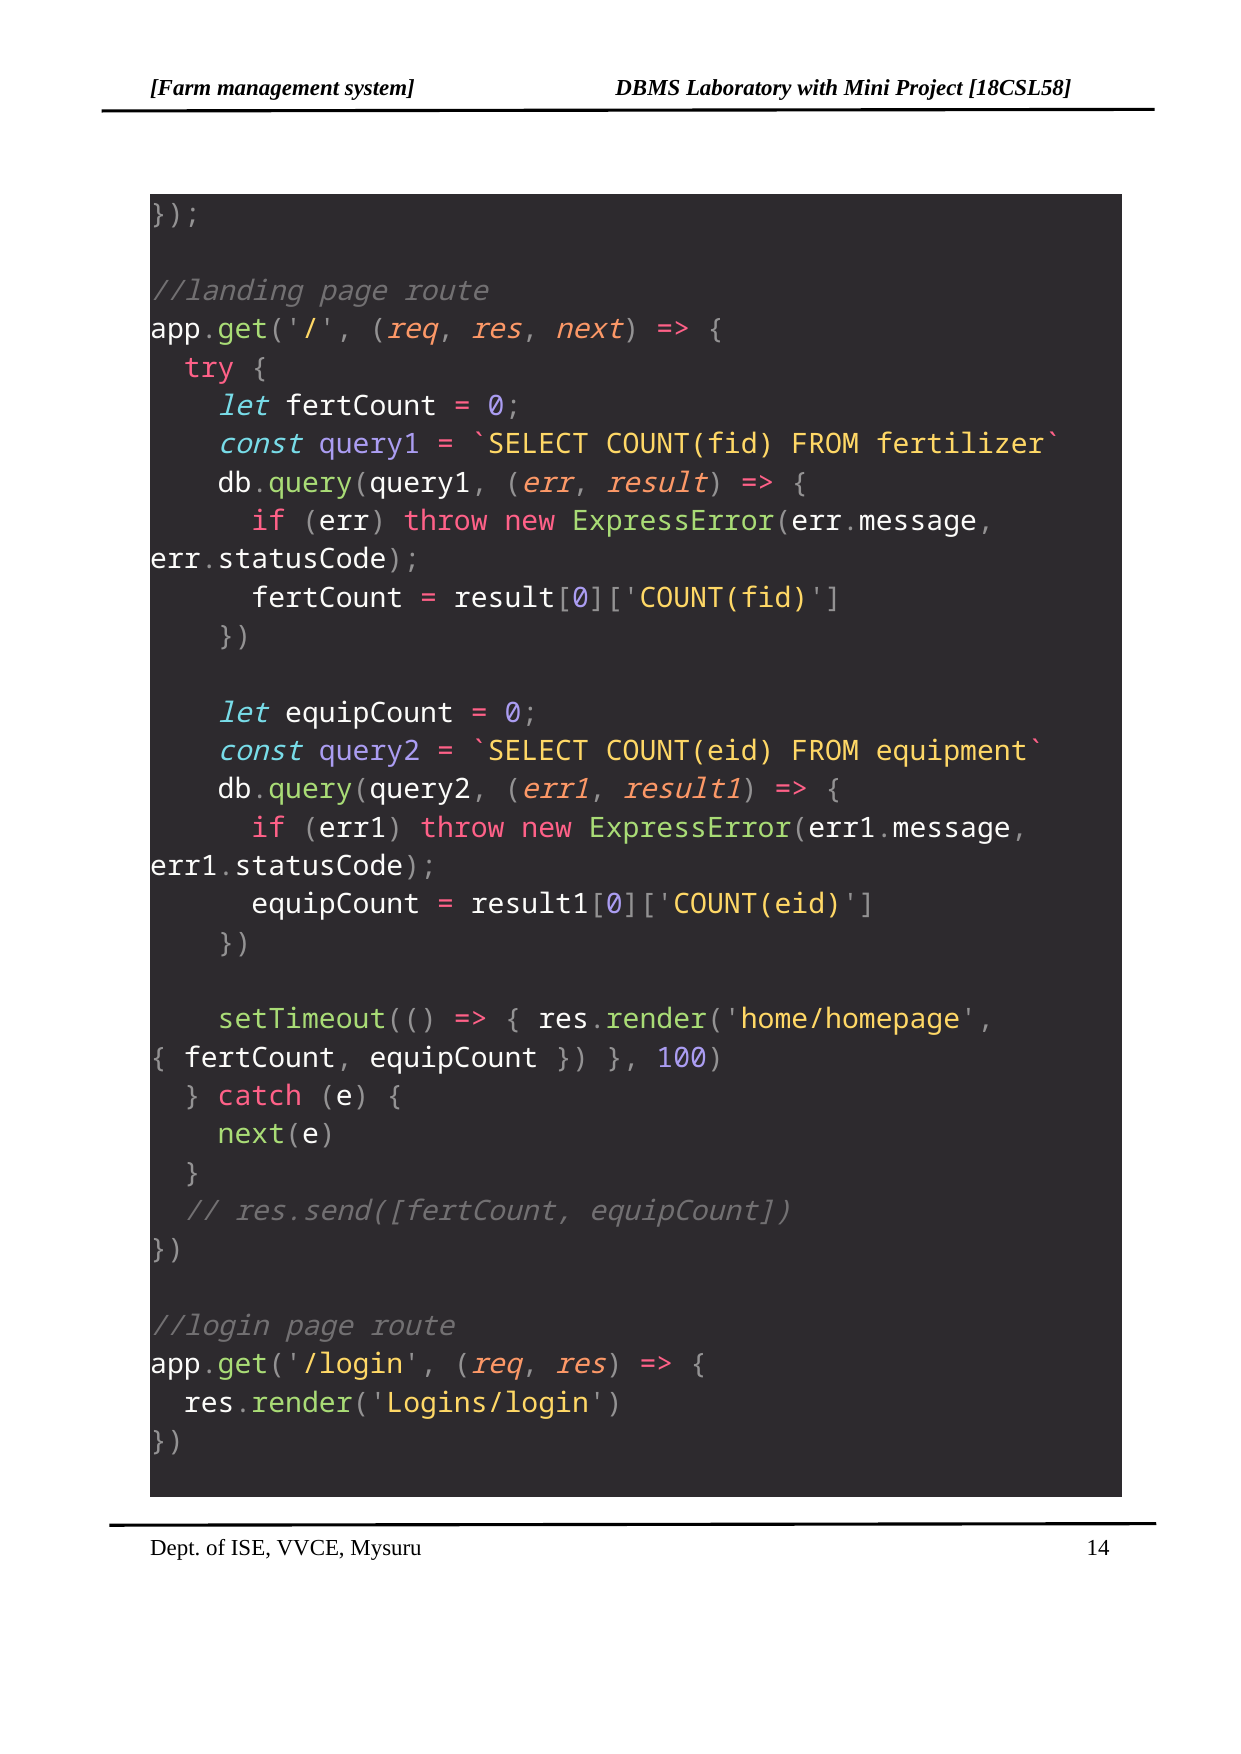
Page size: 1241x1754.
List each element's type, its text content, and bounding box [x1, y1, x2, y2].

text db.query(query1, (err, result) => { [150, 462, 1122, 500]
text next(e) [150, 1114, 1122, 1152]
text }) [150, 922, 1122, 960]
text setTimeout(() => { res.render('home/homepage', { fertCount, equipCount }) }, 100) [150, 999, 1122, 1075]
text const query2 = `SELECT COUNT(eid) FROM equipment` [150, 730, 1122, 769]
text }) [150, 1420, 1122, 1459]
text } catch (e) { [150, 1075, 1122, 1114]
text //login page route [150, 1305, 1122, 1344]
text // res.send([fertCount, equipCount]) [150, 1190, 1122, 1229]
text if (err1) throw new ExpressError(err1.message, err1.statusCode); [150, 807, 1122, 884]
text app.get('/', (req, res, next) => { [150, 309, 1122, 347]
text } [150, 1152, 1122, 1190]
text app.get('/login', (req, res) => { [150, 1344, 1122, 1382]
text db.query(query2, (err1, result1) => { [150, 769, 1122, 807]
text let fertCount = 0; [150, 385, 1122, 424]
text //landing page route [150, 270, 1122, 309]
text }) [150, 1229, 1122, 1267]
text fertCount = result[0]['COUNT(fid)'] [150, 577, 1122, 615]
text }); [150, 194, 1122, 232]
text res.render('Logins/login') [150, 1382, 1122, 1420]
text equipCount = result1[0]['COUNT(eid)'] [150, 884, 1122, 922]
text const query1 = `SELECT COUNT(fid) FROM fertilizer` [150, 424, 1122, 462]
text if (err) throw new ExpressError(err.message, err.statusCode); [150, 500, 1122, 577]
text try { [150, 347, 1122, 385]
text let equipCount = 0; [150, 692, 1122, 730]
text }) [150, 615, 1122, 654]
